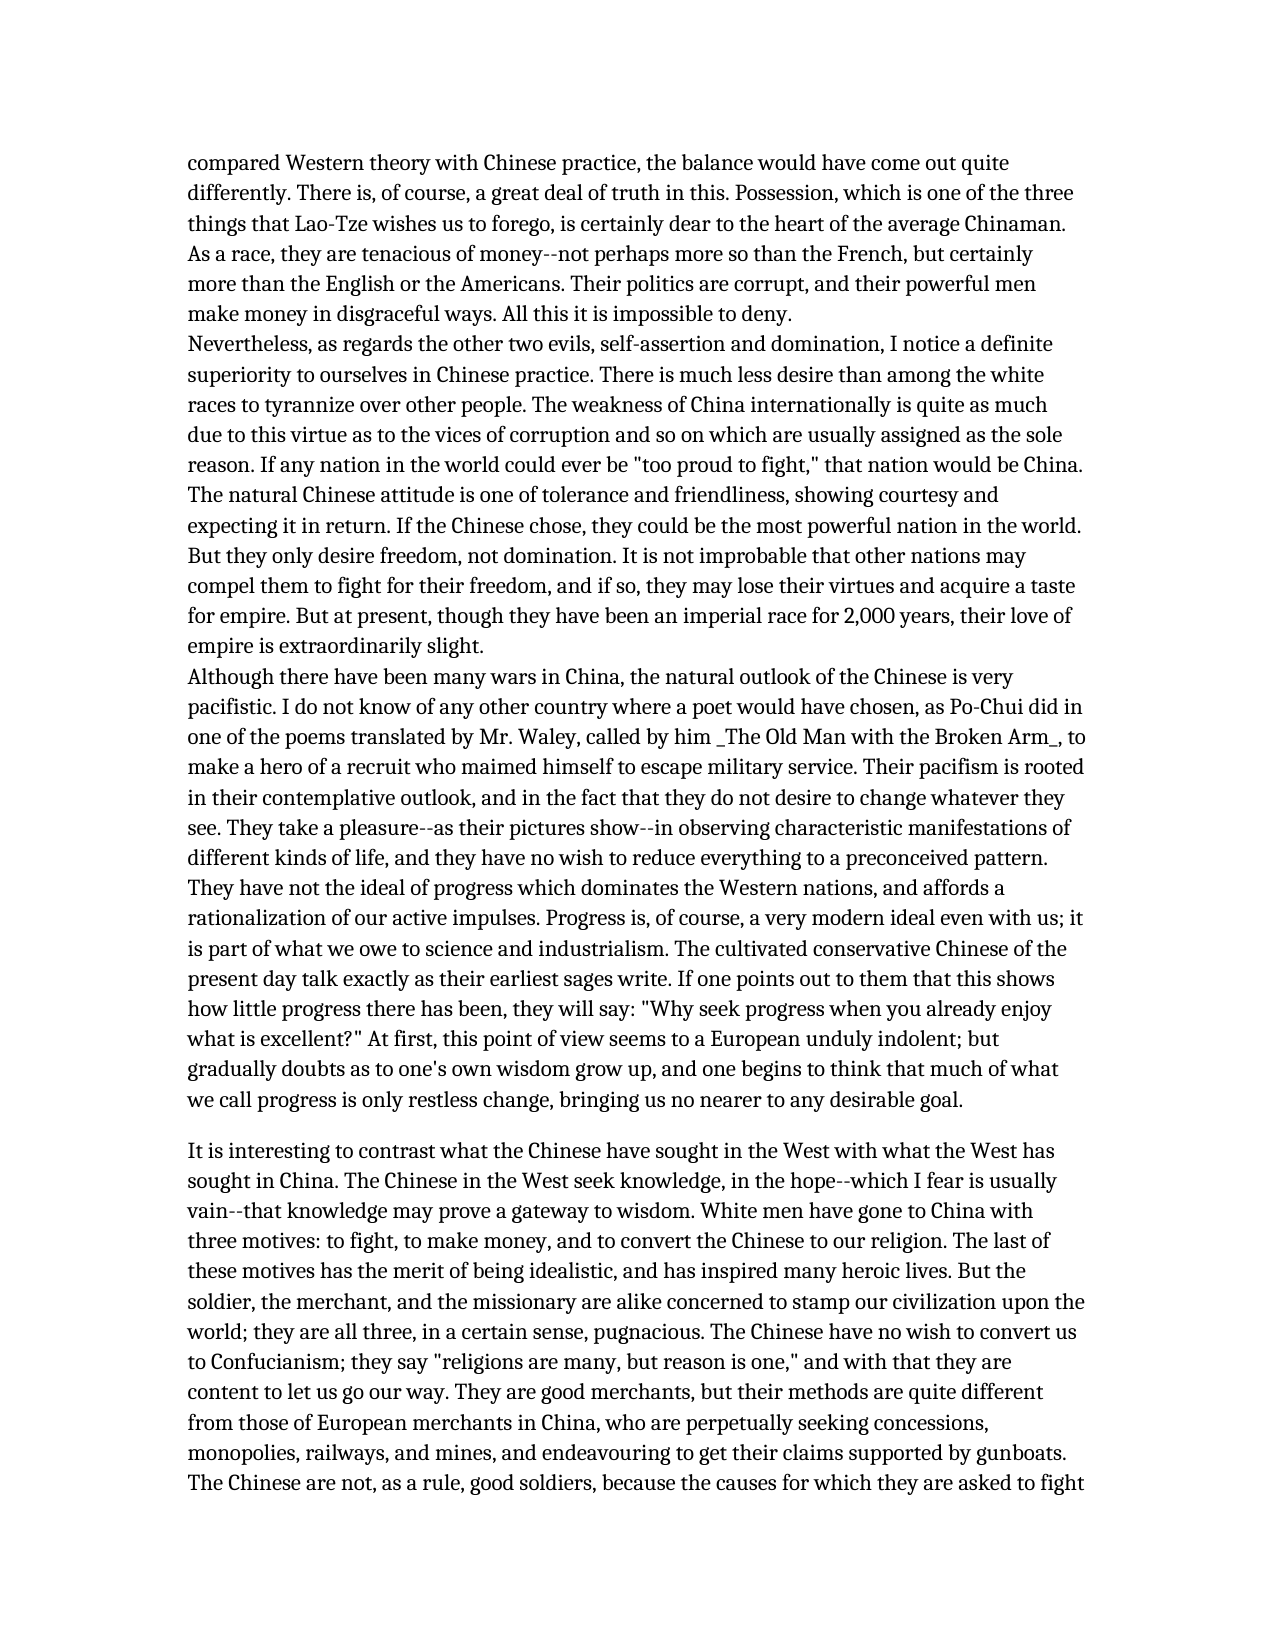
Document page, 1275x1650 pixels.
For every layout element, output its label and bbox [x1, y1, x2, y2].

text [187, 150, 1087, 1113]
text [187, 1137, 1087, 1496]
